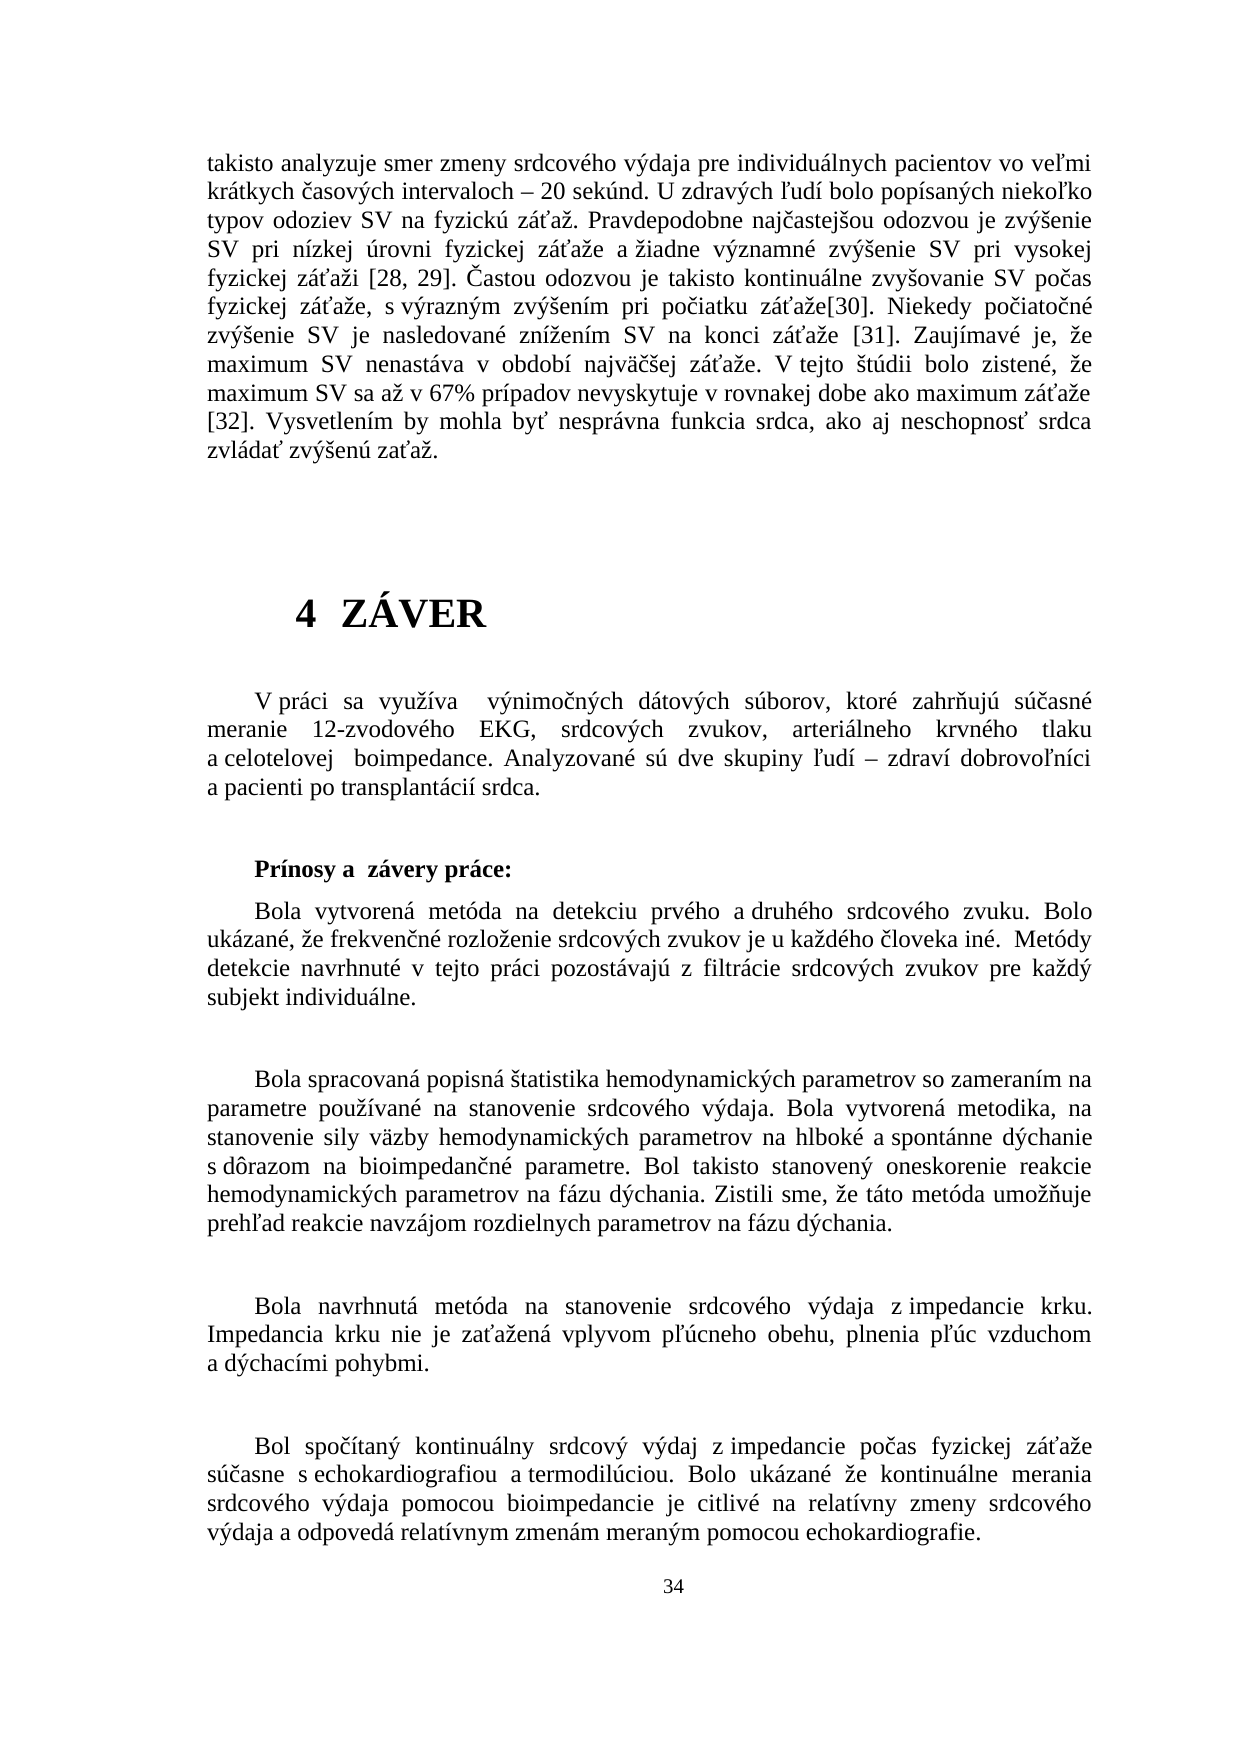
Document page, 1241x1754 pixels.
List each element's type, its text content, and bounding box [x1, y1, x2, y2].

text Bol spočítaný kontinuálny srdcový výdaj z impedancie počas fyzickej záťaže súčasne s echokardiografiou a termodilúciou. Bolo ukázané že kontinuálne merania srdcového výdaja pomocou bioimpedancie je citlivé na relatívny zmeny srdcového výdaja a odpovedá relatívnym zmenám meraným pomocou echokardiografie. [207, 1431, 1092, 1546]
text Bola navrhnutá metóda na stanovenie srdcového výdaja z impedancie krku. Impedancia krku nie je zaťažená vplyvom pľúcneho obehu, plnenia pľúc vzduchom a dýchacími pohybmi. [207, 1291, 1092, 1377]
text Bola spracovaná popisná štatistika hemodynamických parametrov so zameraním na parametre používané na stanovenie srdcového výdaja. Bola vytvorená metodika, na stanovenie sily väzby hemodynamických parametrov na hlboké a spontánne dýchanie s dôrazom na bioimpedančné parametre. Bol takisto stanovený oneskorenie reakcie hemodynamických parametrov na fázu dýchania. Zistili sme, že táto metóda umožňuje prehľad reakcie navzájom rozdielnych parametrov na fázu dýchania. [207, 1064, 1092, 1237]
text Prínosy a závery práce: [207, 854, 1092, 883]
subtitle Záver [295, 589, 1092, 637]
text Bola vytvorená metóda na detekciu prvého a druhého srdcového zvuku. Bolo ukázané, že frekvenčné rozloženie srdcových zvukov je u každého človeka iné. Metódy detekcie navrhnuté v tejto práci pozostávajú z filtrácie srdcových zvukov pre každý subjekt individuálne. [207, 896, 1092, 1011]
text V práci sa využíva výnimočných dátových súborov, ktoré zahrňujú súčasné meranie 12-zvodového EKG, srdcových zvukov, arteriálneho krvného tlaku a celotelovej boimpedance. Analyzované sú dve skupiny ľudí – zdraví dobrovoľníci a pacienti po transplantácií srdca. [207, 686, 1092, 801]
